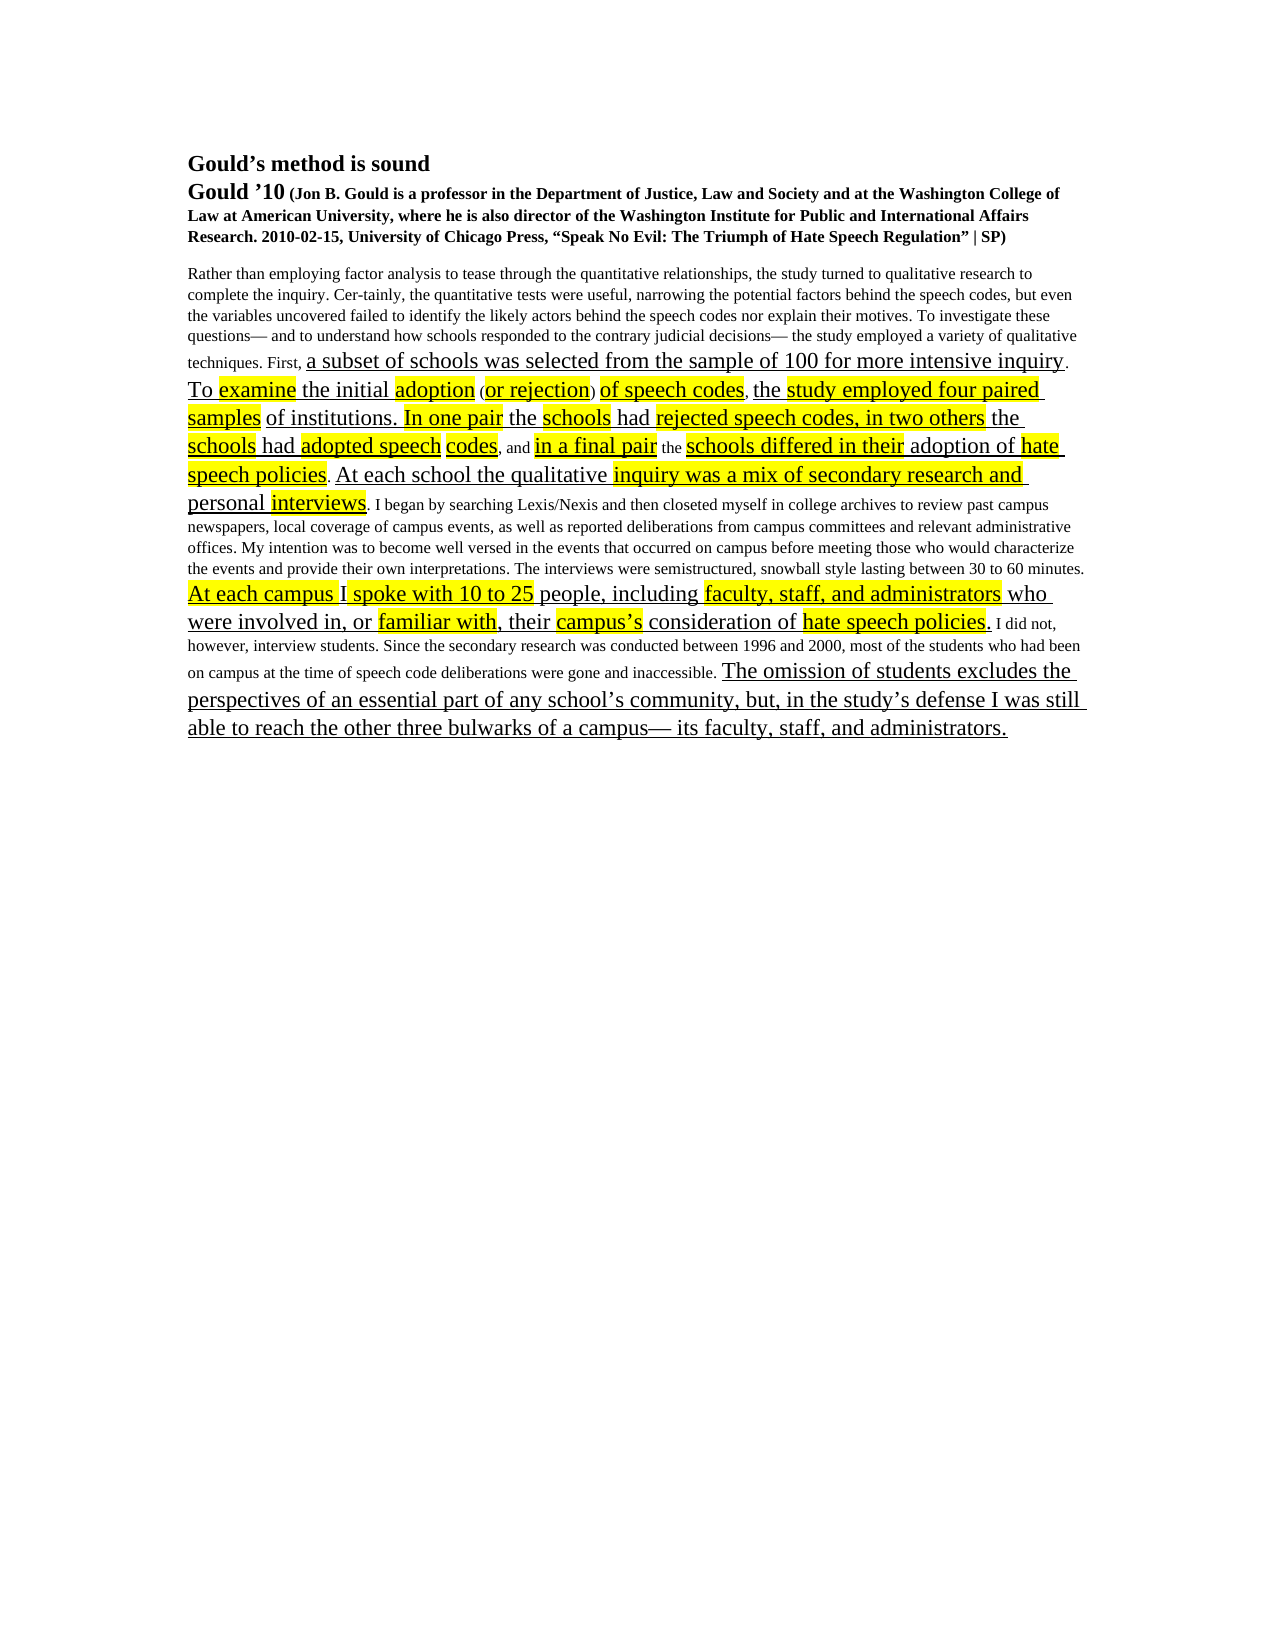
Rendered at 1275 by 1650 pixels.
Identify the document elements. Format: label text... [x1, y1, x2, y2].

text Rather than employing factor analysis to tease through the quantitative relationships, the study turned to qualitative research to complete the inquiry. Cer-tainly, the quantitative tests were useful, narrowing the potential factors behind the speech codes, but even the variables uncovered failed to identify the likely actors behind the speech codes nor explain their motives. To investigate these questions— and to understand how schools responded to the contrary judicial decisions— the study employed a variety of qualitative techniques. First, a subset of schools was selected from the sample of 100 for more intensive inquiry. To examine the initial adoption (or rejection) of speech codes, the study employed four paired samples of institutions. In one pair the schools had rejected speech codes, in two others the schools had adopted speech codes, and in a final pair the schools differed in their adoption of hate speech policies. At each school the qualitative inquiry was a mix of secondary research and personal interviews. I began by searching Lexis/Nexis and then closeted myself in college archives to review past campus newspapers, local coverage of campus events, as well as reported deliberations from campus committees and relevant administrative offices. My intention was to become well versed in the events that occurred on campus before meeting those who would characterize the events and provide their own interpretations. The interviews were semistructured, snowball style lasting between 30 to 60 minutes. At each campus I spoke with 10 to 25 people, including faculty, staff, and administrators who were involved in, or familiar with, their campus’s consideration of hate speech policies. I did not, however, interview students. Since the secondary research was conducted between 1996 and 2000, most of the students who had been on campus at the time of speech code deliberations were gone and inaccessible. The omission of students excludes the perspectives of an essential part of any school’s community, but, in the study’s defense I was still able to reach the other three bulwarks of a campus— its faculty, staff, and administrators. [187, 264, 1087, 709]
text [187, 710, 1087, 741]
subtitle Gould’s method is sound [187, 150, 1087, 176]
text Gould ’10 (Jon B. Gould is a professor in the Department of Justice, Law and Society and at the Washington College of Law at American University, where he is also director of the Washington Institute for Public and International Affairs Research. 2010-02-15, University of Chicago Press, “Speak No Evil: The Triumph of Hate Speech Regulation” | SP) [187, 178, 1087, 246]
